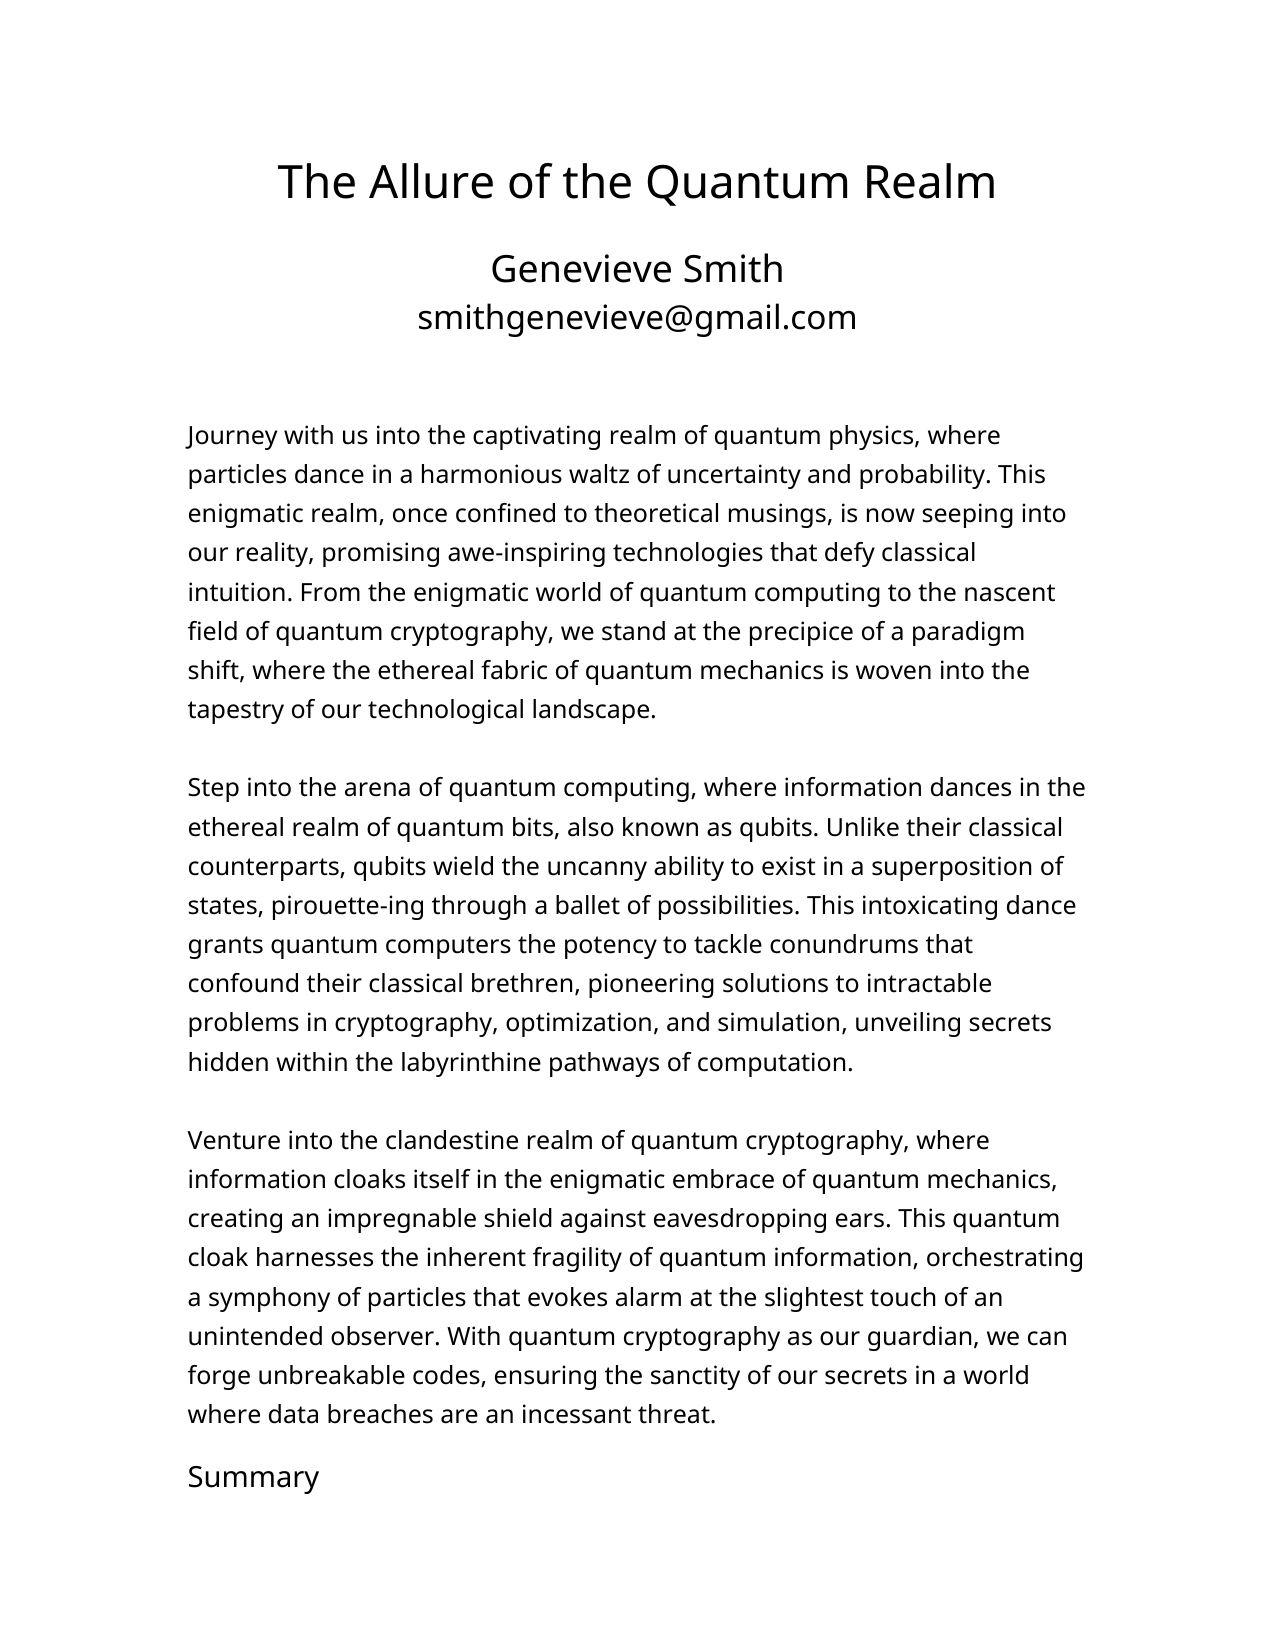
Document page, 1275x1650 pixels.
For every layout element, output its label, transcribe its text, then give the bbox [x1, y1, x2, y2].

text smithgenevieve@gmail.com [187, 293, 1087, 339]
text Genevieve Smith [187, 242, 1087, 293]
text The Allure of the Quantum Realm [187, 150, 1087, 212]
text Summary [187, 1457, 1087, 1496]
text Journey with us into the captivating realm of quantum physics, where particles dance in a harmonious waltz of uncertainty and probability. This enigmatic realm, once confined to theoretical musings, is now seeping into our reality, promising awe-inspiring technologies that defy classical intuition. From the enigmatic world of quantum computing to the nascent field of quantum cryptography, we stand at the precipice of a paradigm shift, where the ethereal fabric of quantum mechanics is woven into the tapestry of our technological landscape. Step into the arena of quantum computing, where information dances in the ethereal realm of quantum bits, also known as qubits. Unlike their classical counterparts, qubits wield the uncanny ability to exist in a superposition of states, pirouette-ing through a ballet of possibilities. This intoxicating dance grants quantum computers the potency to tackle conundrums that confound their classical brethren, pioneering solutions to intractable problems in cryptography, optimization, and simulation, unveiling secrets hidden within the labyrinthine pathways of computation. Venture into the clandestine realm of quantum cryptography, where information cloaks itself in the enigmatic embrace of quantum mechanics, creating an impregnable shield against eavesdropping ears. This quantum cloak harnesses the inherent fragility of quantum information, orchestrating a symphony of particles that evokes alarm at the slightest touch of an unintended observer. With quantum cryptography as our guardian, we can forge unbreakable codes, ensuring the sanctity of our secrets in a world where data breaches are an incessant threat. [187, 418, 1087, 1431]
